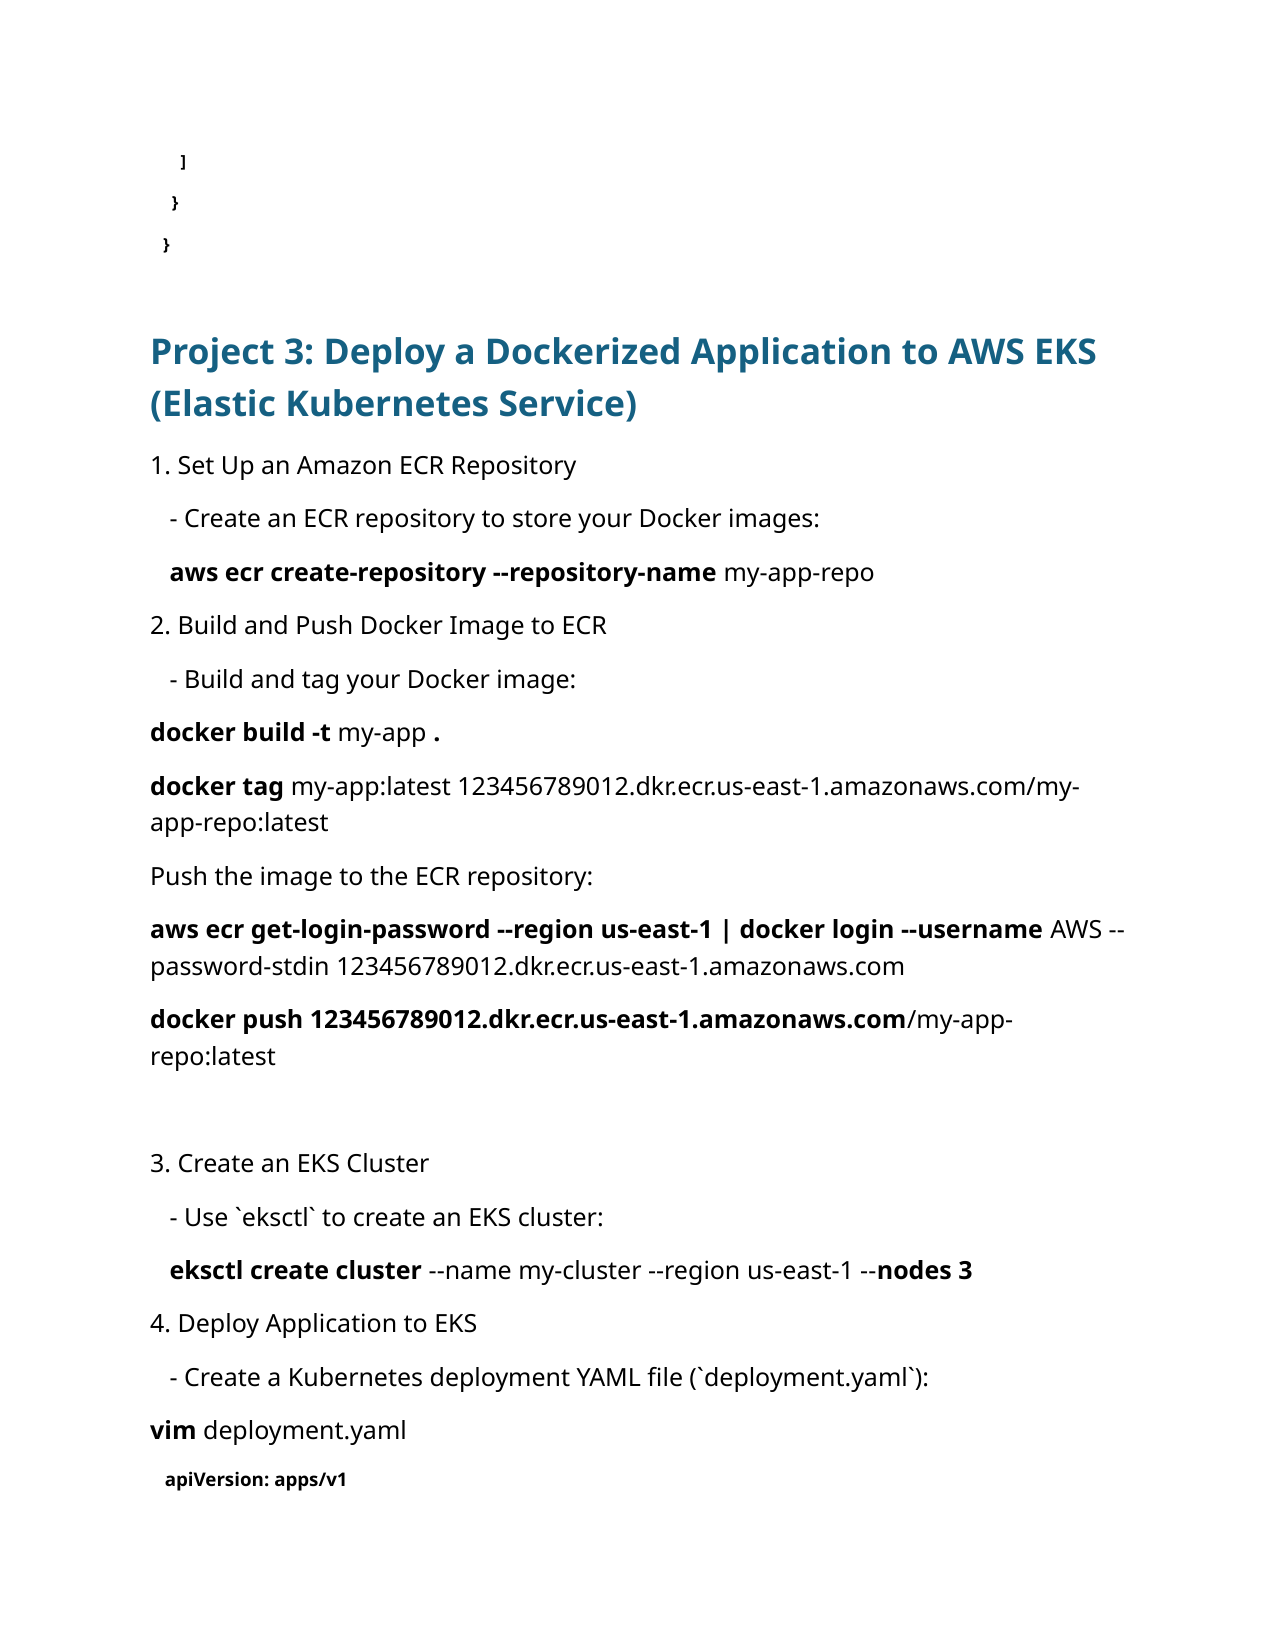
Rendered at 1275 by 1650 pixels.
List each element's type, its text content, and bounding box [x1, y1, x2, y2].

text 2. Build and Push Docker Image to ECR [150, 608, 1125, 642]
text apiVersion: apps/v1 [150, 1466, 1125, 1492]
text - Use `eksctl` to create an EKS cluster: [150, 1199, 1125, 1233]
text Project 3: Deploy a Dockerized Application to AWS EKS (Elastic Kubernetes Service) [150, 327, 1125, 427]
text aws ecr get-login-password --region us-east-1 | docker login --username AWS --password-stdin 123456789012.dkr.ecr.us-east-1.amazonaws.com [150, 912, 1125, 983]
text } [150, 232, 1125, 255]
text docker build -t my-app . [150, 715, 1125, 749]
text Push the image to the ECR repository: [150, 858, 1125, 893]
text 3. Create an EKS Cluster [150, 1146, 1125, 1180]
text 1. Set Up an Amazon ECR Repository [150, 448, 1125, 482]
text } [150, 191, 1125, 214]
text vim deployment.yaml [150, 1413, 1125, 1447]
text - Create a Kubernetes deployment YAML file (`deployment.yaml`): [150, 1359, 1125, 1394]
text ] [150, 150, 1125, 173]
text docker tag my-app:latest 123456789012.dkr.ecr.us-east-1.amazonaws.com/my-app-repo:latest [150, 768, 1125, 839]
text docker push 123456789012.dkr.ecr.us-east-1.amazonaws.com/my-app-repo:latest [150, 1002, 1125, 1073]
text - Create an ECR repository to store your Docker images: [150, 501, 1125, 535]
text eksctl create cluster --name my-cluster --region us-east-1 --nodes 3 [150, 1253, 1125, 1287]
text - Build and tag your Docker image: [150, 661, 1125, 696]
text aws ecr create-repository --repository-name my-app-repo [150, 554, 1125, 589]
text 4. Deploy Application to EKS [150, 1306, 1125, 1340]
